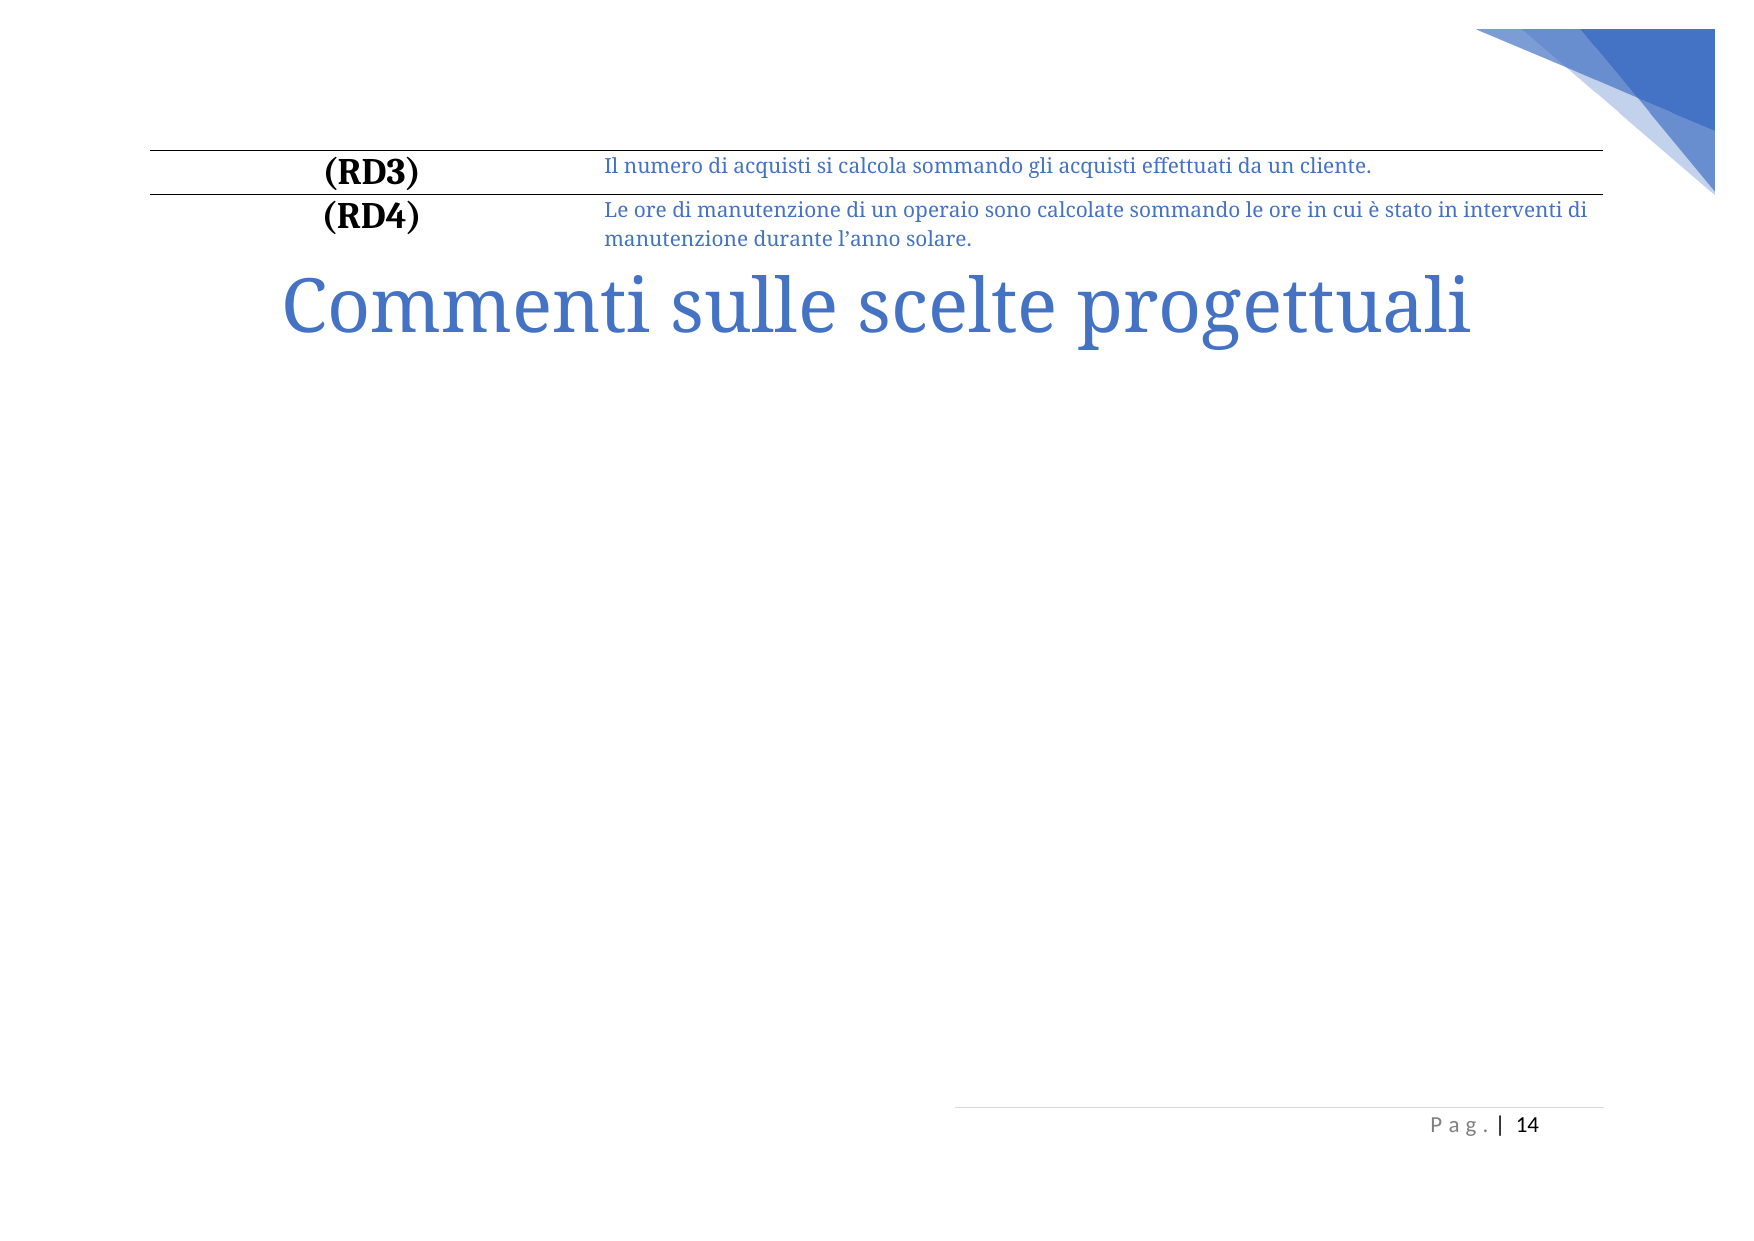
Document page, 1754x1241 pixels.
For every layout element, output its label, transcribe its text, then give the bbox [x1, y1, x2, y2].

table_cell (RD4) [150, 195, 593, 252]
text Commenti sulle scelte progettuali [150, 252, 1604, 354]
picture [1476, 29, 1715, 195]
table_cell Il numero di acquisti si calcola sommando gli acquisti effettuati da un cliente. [593, 151, 1603, 194]
table_cell (RD3) [150, 151, 593, 194]
table_cell Le ore di manutenzione di un operaio sono calcolate sommando le ore in cui è stato in interventi di manutenzione durante l’anno solare. [593, 195, 1603, 252]
